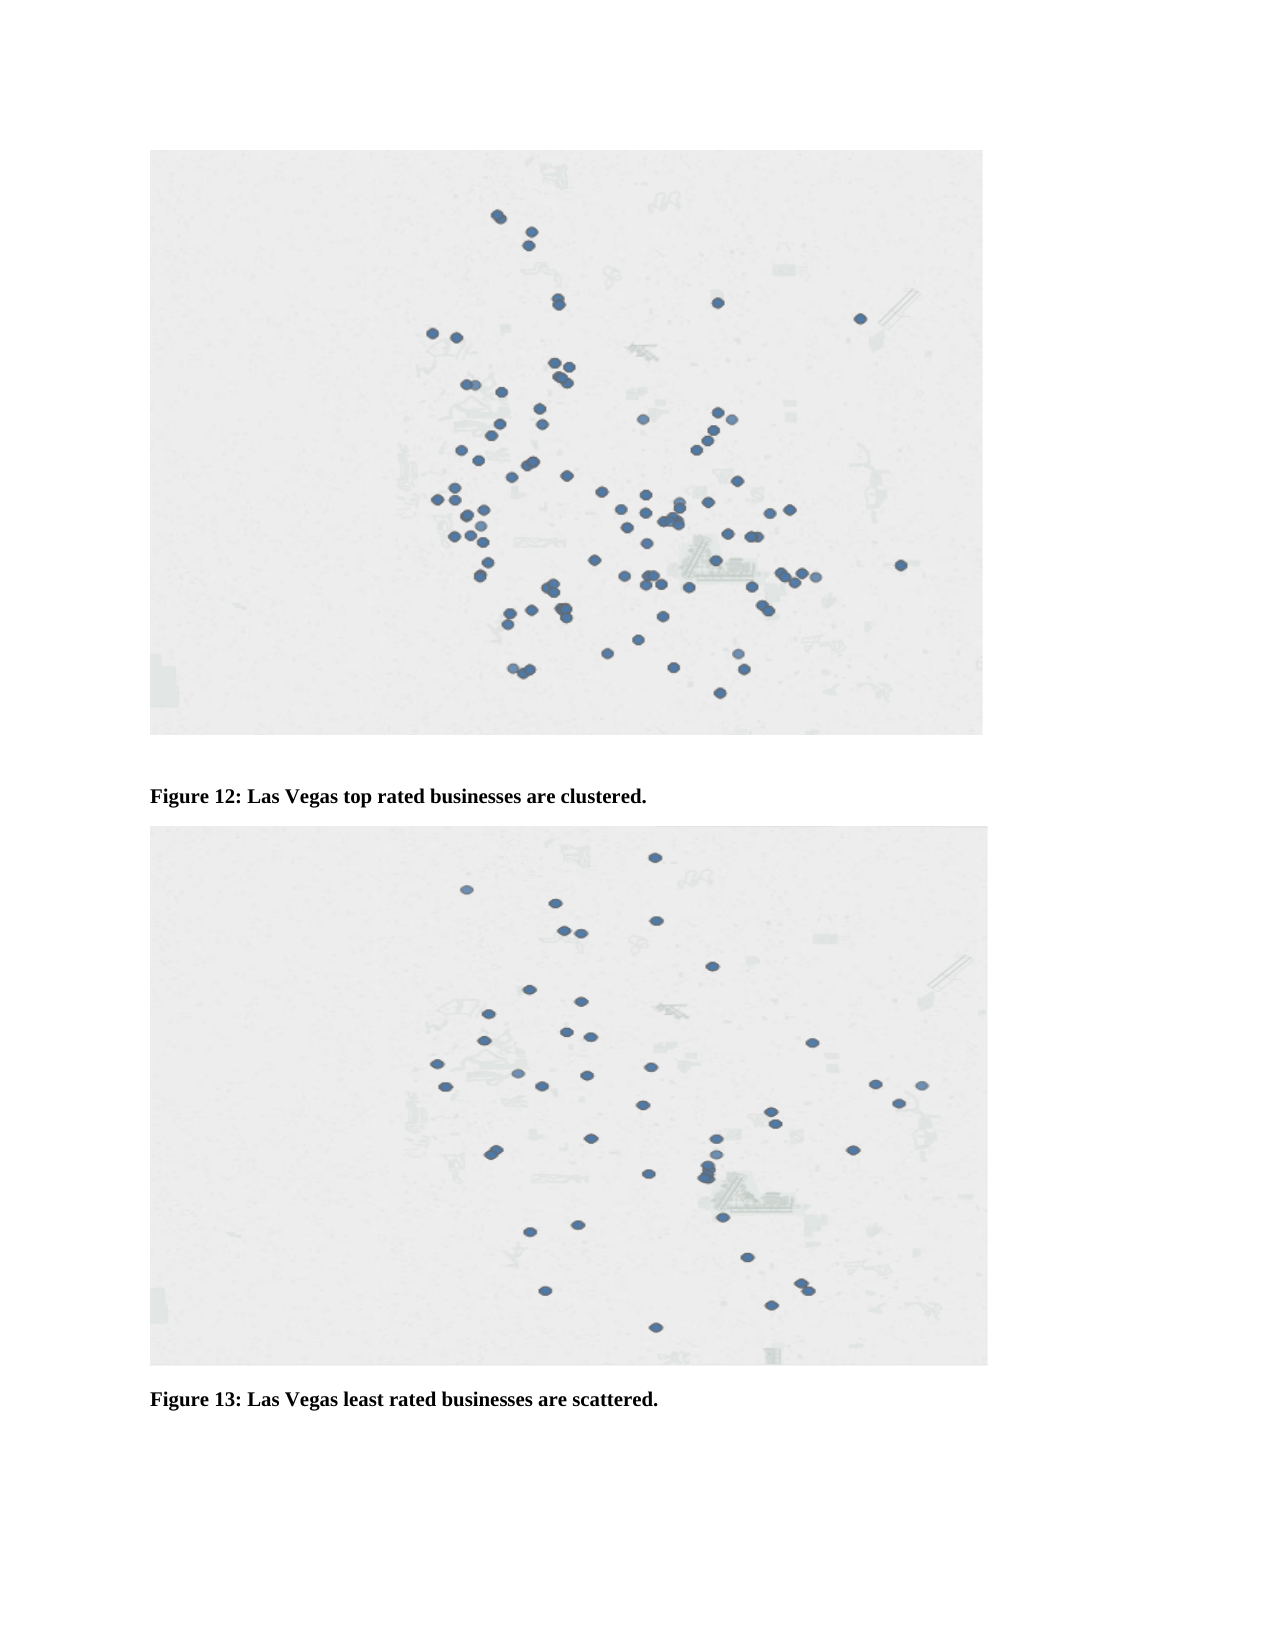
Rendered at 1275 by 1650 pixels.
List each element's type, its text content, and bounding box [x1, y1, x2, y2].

picture [150, 150, 983, 735]
text Figure 13: Las Vegas least rated businesses are scattered. [150, 1387, 1125, 1411]
text Figure 12: Las Vegas top rated businesses are clustered. [150, 784, 1125, 808]
picture [150, 826, 988, 1369]
